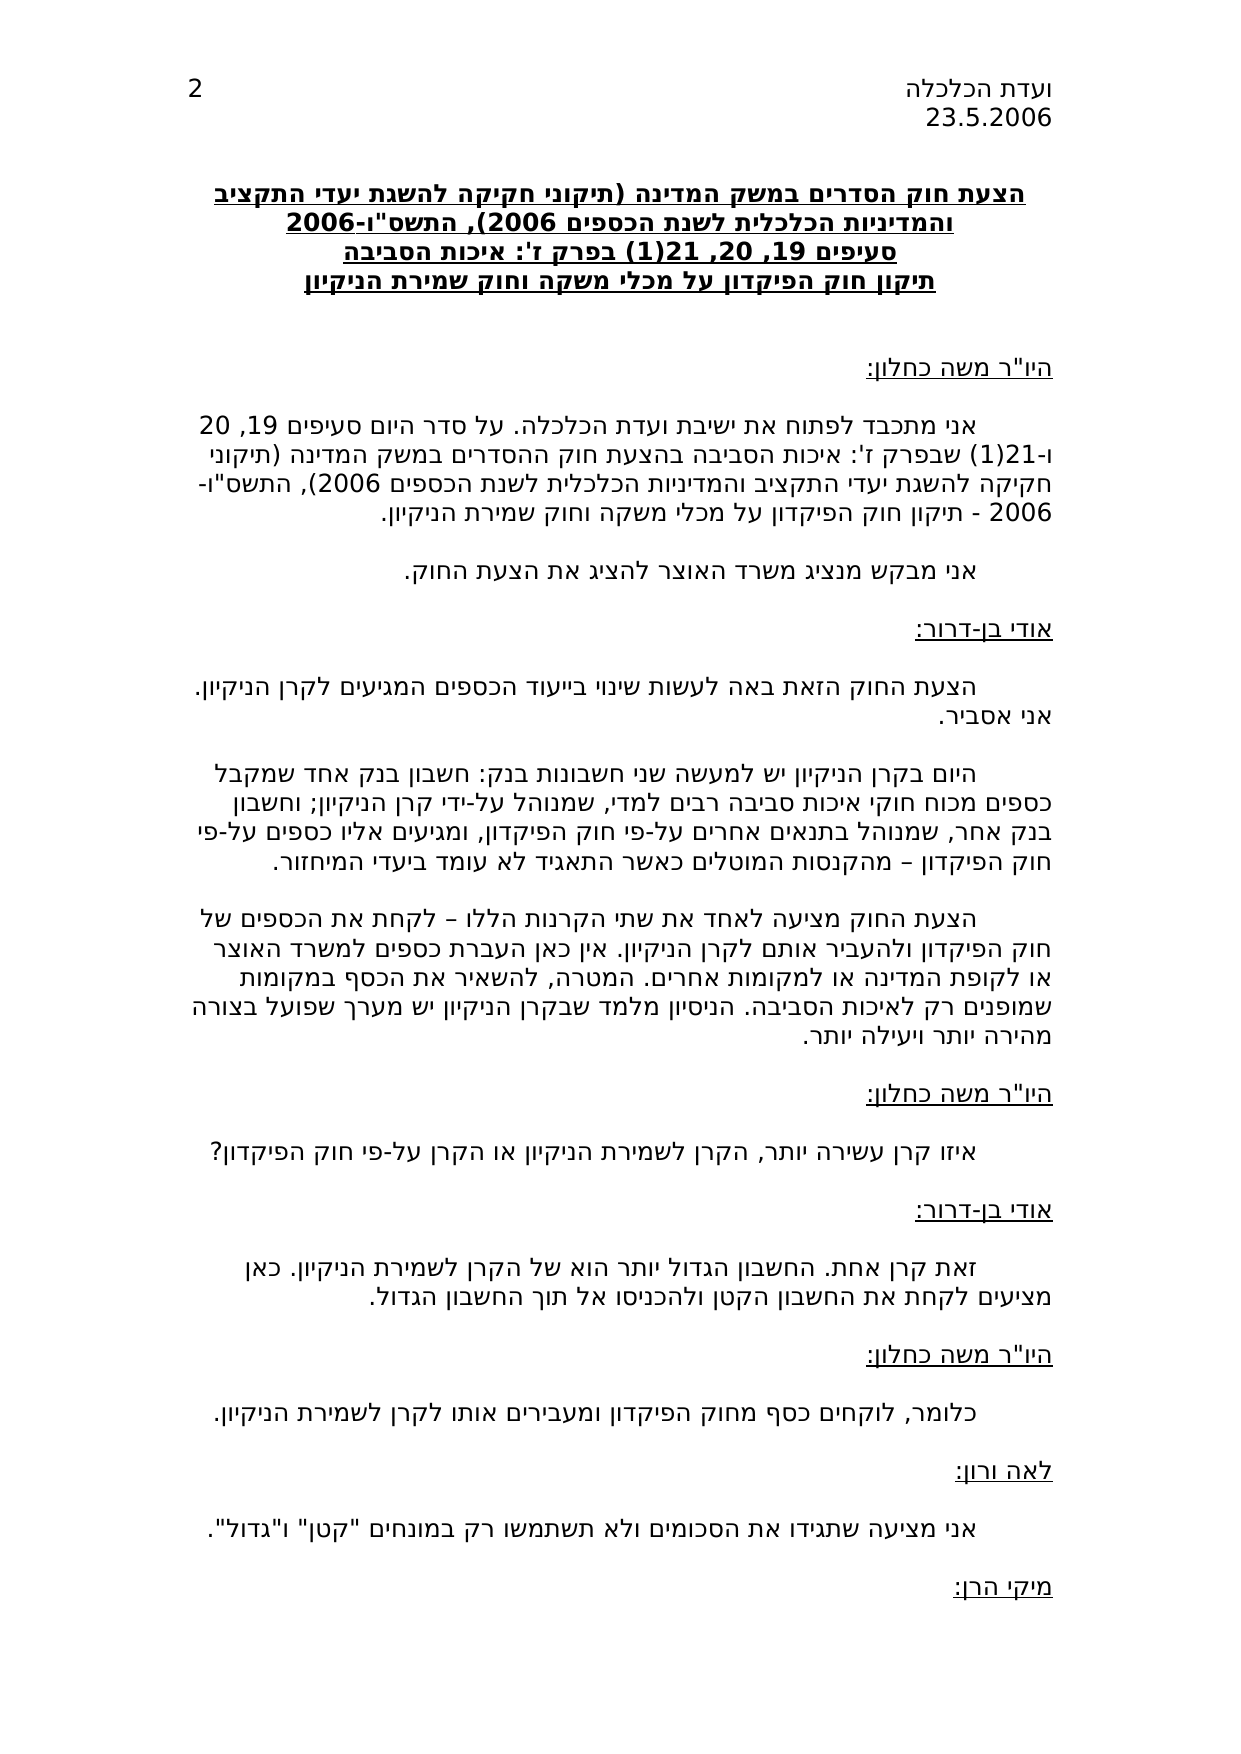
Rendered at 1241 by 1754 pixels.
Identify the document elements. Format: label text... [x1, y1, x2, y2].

text סעיפים 19, 20, 21(1) בפרק ז': איכות הסביבה [187, 237, 1053, 266]
text הצעת חוק הסדרים במשק המדינה (תיקוני חקיקה להשגת יעדי התקציב והמדיניות הכלכלית לשנת הכספים 2006), התשס"ו-2006 [187, 179, 1053, 237]
text אודי בן-דרור: [187, 614, 1053, 643]
text כלומר, לוקחים כסף מחוק הפיקדון ומעבירים אותו לקרן לשמירת הניקיון. [187, 1398, 1053, 1427]
text לאה ורון: [187, 1456, 1053, 1485]
text מיקי הרן: [187, 1572, 1053, 1601]
text היו"ר משה כחלון: [187, 353, 1053, 382]
text אודי בן-דרור: [187, 1195, 1053, 1224]
text תיקון חוק הפיקדון על מכלי משקה וחוק שמירת הניקיון [187, 266, 1053, 295]
text היו"ר משה כחלון: [187, 1340, 1053, 1369]
text הצעת החוק הזאת באה לעשות שינוי בייעוד הכספים המגיעים לקרן הניקיון. אני אסביר. [187, 672, 1053, 730]
text הצעת החוק מציעה לאחד את שתי הקרנות הללו – לקחת את הכספים של חוק הפיקדון ולהעביר אותם לקרן הניקיון. אין כאן העברת כספים למשרד האוצר או לקופת המדינה או למקומות אחרים. המטרה, להשאיר את הכסף במקומות שמופנים רק לאיכות הסביבה. הניסיון מלמד שבקרן הניקיון יש מערך שפועל בצורה מהירה יותר ויעילה יותר. [187, 904, 1053, 1050]
text היום בקרן הניקיון יש למעשה שני חשבונות בנק: חשבון בנק אחד שמקבל כספים מכוח חוקי איכות סביבה רבים למדי, שמנוהל על-ידי קרן הניקיון; וחשבון בנק אחר, שמנוהל בתנאים אחרים על-פי חוק הפיקדון, ומגיעים אליו כספים על-פי חוק הפיקדון – מהקנסות המוטלים כאשר התאגיד לא עומד ביעדי המיחזור. [187, 759, 1053, 876]
text היו"ר משה כחלון: [187, 1079, 1053, 1108]
text אני מציעה שתגידו את הסכומים ולא תשתמשו רק במונחים "קטן" ו"גדול". [187, 1514, 1053, 1543]
text אני מבקש מנציג משרד האוצר להציג את הצעת החוק. [187, 556, 1053, 585]
text זאת קרן אחת. החשבון הגדול יותר הוא של הקרן לשמירת הניקיון. כאן מציעים לקחת את החשבון הקטן ולהכניסו אל תוך החשבון הגדול. [187, 1253, 1053, 1311]
text אני מתכבד לפתוח את ישיבת ועדת הכלכלה. על סדר היום סעיפים 19, 20 ו-21(1) שבפרק ז': איכות הסביבה בהצעת חוק ההסדרים במשק המדינה (תיקוני חקיקה להשגת יעדי התקציב והמדיניות הכלכלית לשנת הכספים 2006), התשס"ו-2006 - תיקון חוק הפיקדון על מכלי משקה וחוק שמירת הניקיון. [187, 411, 1053, 527]
text איזו קרן עשירה יותר, הקרן לשמירת הניקיון או הקרן על-פי חוק הפיקדון? [187, 1137, 1053, 1166]
